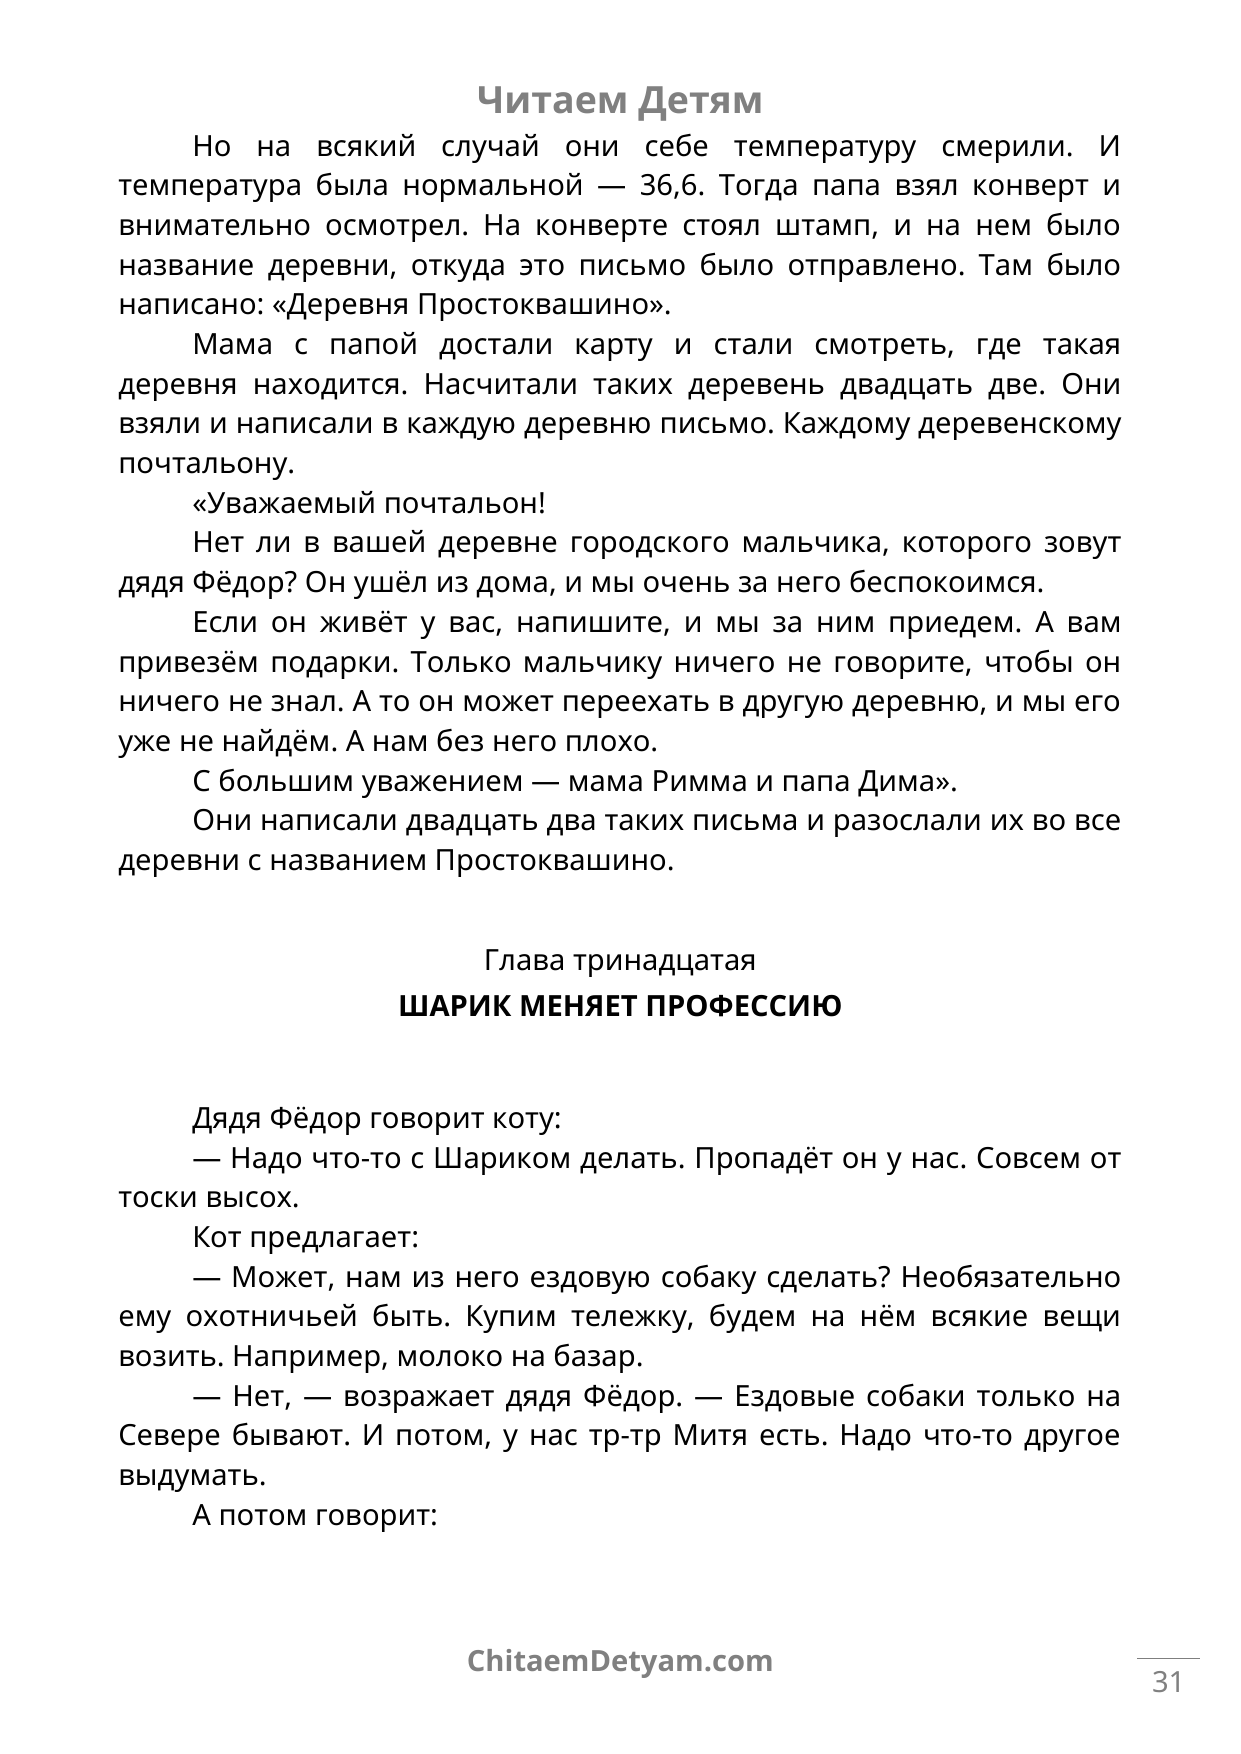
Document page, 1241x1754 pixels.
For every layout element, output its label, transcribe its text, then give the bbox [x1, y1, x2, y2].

text — Может, нам из него ездовую собаку сделать? Необязательно ему охотничьей быть. Купим тележку, будем на нём всякие вещи возить. Например, молоко на базар. [118, 1256, 1122, 1375]
text Дядя Фёдор говорит коту: [118, 1097, 1122, 1137]
text Если он живёт у вас, напишите, и мы за ним приедем. А вам привезём подарки. Только мальчику ничего не говорите, чтобы он ничего не знал. А то он может переехать в другую деревню, и мы его уже не найдём. А нам без него плохо. [118, 601, 1122, 760]
text С большим уважением — мама Римма и папа Дима». [118, 760, 1122, 799]
text Мама с папой достали карту и стали смотреть, где такая деревня находится. Насчитали таких деревень двадцать две. Они взяли и написали в каждую деревню письмо. Каждому деревенскому почтальону. [118, 323, 1122, 482]
text Но на всякий случай они себе температуру смерили. И температура была нормальной — 36,6. Тогда папа взял конверт и внимательно осмотрел. На конверте стоял штамп, и на нем было название деревни, откуда это письмо было отправлено. Там было написано: «Деревня Простоквашино». [118, 125, 1122, 323]
text А потом говорит: [118, 1494, 1122, 1534]
text Кот предлагает: [118, 1216, 1122, 1256]
text Нет ли в вашей деревне городского мальчика, которого зовут дядя Фёдор? Он ушёл из дома, и мы очень за него беспокоимся. [118, 522, 1122, 601]
text — Надо что-то с Шариком делать. Пропадёт он у нас. Совсем от тоски высох. [118, 1137, 1122, 1216]
text Они написали двадцать два таких письма и разослали их во все деревни с названием Простоквашино. [118, 799, 1122, 879]
text — Нет, — возражает дядя Фёдор. — Ездовые собаки только на Севере бывают. И потом, у нас тр-тр Митя есть. Надо что-то другое выдумать. [118, 1375, 1122, 1494]
text «Уважаемый почтальон! [118, 482, 1122, 522]
subtitle Глава тринадцатая ШАРИК МЕНЯЕТ ПРОФЕССИЮ [118, 939, 1122, 1025]
